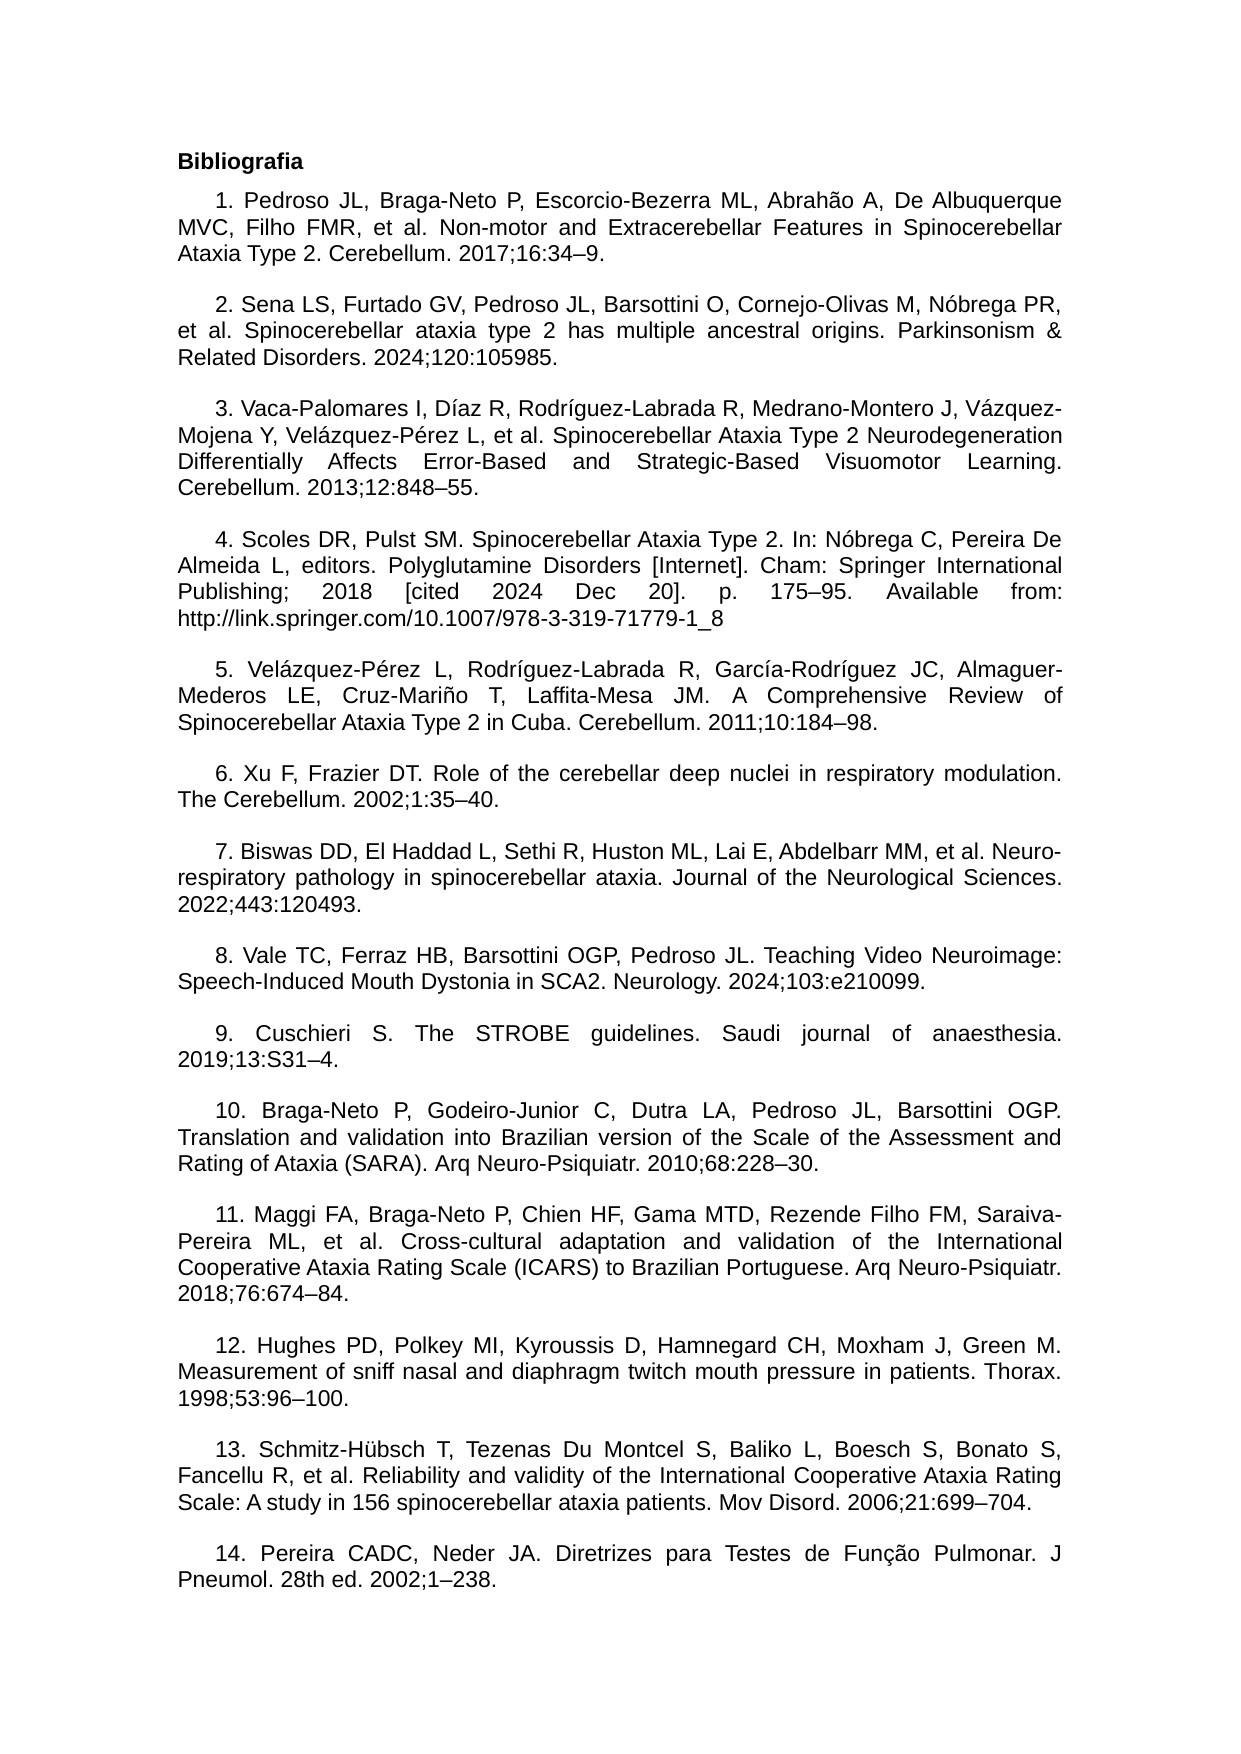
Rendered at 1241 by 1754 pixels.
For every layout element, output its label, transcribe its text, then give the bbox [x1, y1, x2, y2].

text 4. Scoles DR, Pulst SM. Spinocerebellar Ataxia Type 2. In: Nóbrega C, Pereira De Almeida L, editors. Polyglutamine Disorders [Internet]. Cham: Springer International Publishing; 2018 [cited 2024 Dec 20]. p. 175–95. Available from: http://link.springer.com/10.1007/978-3-319-71779-1_8 [177, 526, 1063, 631]
text 1. Pedroso JL, Braga-Neto P, Escorcio-Bezerra ML, Abrahão A, De Albuquerque MVC, Filho FMR, et al. Non-motor and Extracerebellar Features in Spinocerebellar Ataxia Type 2. Cerebellum. 2017;16:34–9. [177, 187, 1063, 266]
text 11. Maggi FA, Braga-Neto P, Chien HF, Gama MTD, Rezende Filho FM, Saraiva-Pereira ML, et al. Cross-cultural adaptation and validation of the International Cooperative Ataxia Rating Scale (ICARS) to Brazilian Portuguese. Arq Neuro-Psiquiatr. 2018;76:674–84. [177, 1201, 1063, 1307]
text 12. Hughes PD, Polkey MI, Kyroussis D, Hamnegard CH, Moxham J, Green M. Measurement of sniff nasal and diaphragm twitch mouth pressure in patients. Thorax. 1998;53:96–100. [177, 1332, 1063, 1411]
text 6. Xu F, Frazier DT. Role of the cerebellar deep nuclei in respiratory modulation. The Cerebellum. 2002;1:35–40. [177, 760, 1063, 813]
subtitle Bibliografia [177, 148, 1063, 174]
text 7. Biswas DD, El Haddad L, Sethi R, Huston ML, Lai E, Abdelbarr MM, et al. Neuro-respiratory pathology in spinocerebellar ataxia. Journal of the Neurological Sciences. 2022;443:120493. [177, 838, 1063, 917]
text 8. Vale TC, Ferraz HB, Barsottini OGP, Pedroso JL. Teaching Video Neuroimage: Speech-Induced Mouth Dystonia in SCA2. Neurology. 2024;103:e210099. [177, 942, 1063, 994]
text 5. Velázquez-Pérez L, Rodríguez-Labrada R, García-Rodríguez JC, Almaguer-Mederos LE, Cruz-Mariño T, Laffita-Mesa JM. A Comprehensive Review of Spinocerebellar Ataxia Type 2 in Cuba. Cerebellum. 2011;10:184–98. [177, 656, 1063, 735]
text 3. Vaca-Palomares I, Díaz R, Rodríguez-Labrada R, Medrano-Montero J, Vázquez-Mojena Y, Velázquez-Pérez L, et al. Spinocerebellar Ataxia Type 2 Neurodegeneration Differentially Affects Error-Based and Strategic-Based Visuomotor Learning. Cerebellum. 2013;12:848–55. [177, 395, 1063, 501]
text 10. Braga-Neto P, Godeiro-Junior C, Dutra LA, Pedroso JL, Barsottini OGP. Translation and validation into Brazilian version of the Scale of the Assessment and Rating of Ataxia (SARA). Arq Neuro-Psiquiatr. 2010;68:228–30. [177, 1097, 1063, 1176]
text 9. Cuschieri S. The STROBE guidelines. Saudi journal of anaesthesia. 2019;13:S31–4. [177, 1019, 1063, 1072]
text 13. Schmitz-Hübsch T, Tezenas Du Montcel S, Baliko L, Boesch S, Bonato S, Fancellu R, et al. Reliability and validity of the International Cooperative Ataxia Rating Scale: A study in 156 spinocerebellar ataxia patients. Mov Disord. 2006;21:699–704. [177, 1436, 1063, 1515]
text 14. Pereira CADC, Neder JA. Diretrizes para Testes de Função Pulmonar. J Pneumol. 28th ed. 2002;1–238. [177, 1540, 1063, 1593]
text 2. Sena LS, Furtado GV, Pedroso JL, Barsottini O, Cornejo-Olivas M, Nóbrega PR, et al. Spinocerebellar ataxia type 2 has multiple ancestral origins. Parkinsonism & Related Disorders. 2024;120:105985. [177, 291, 1063, 370]
